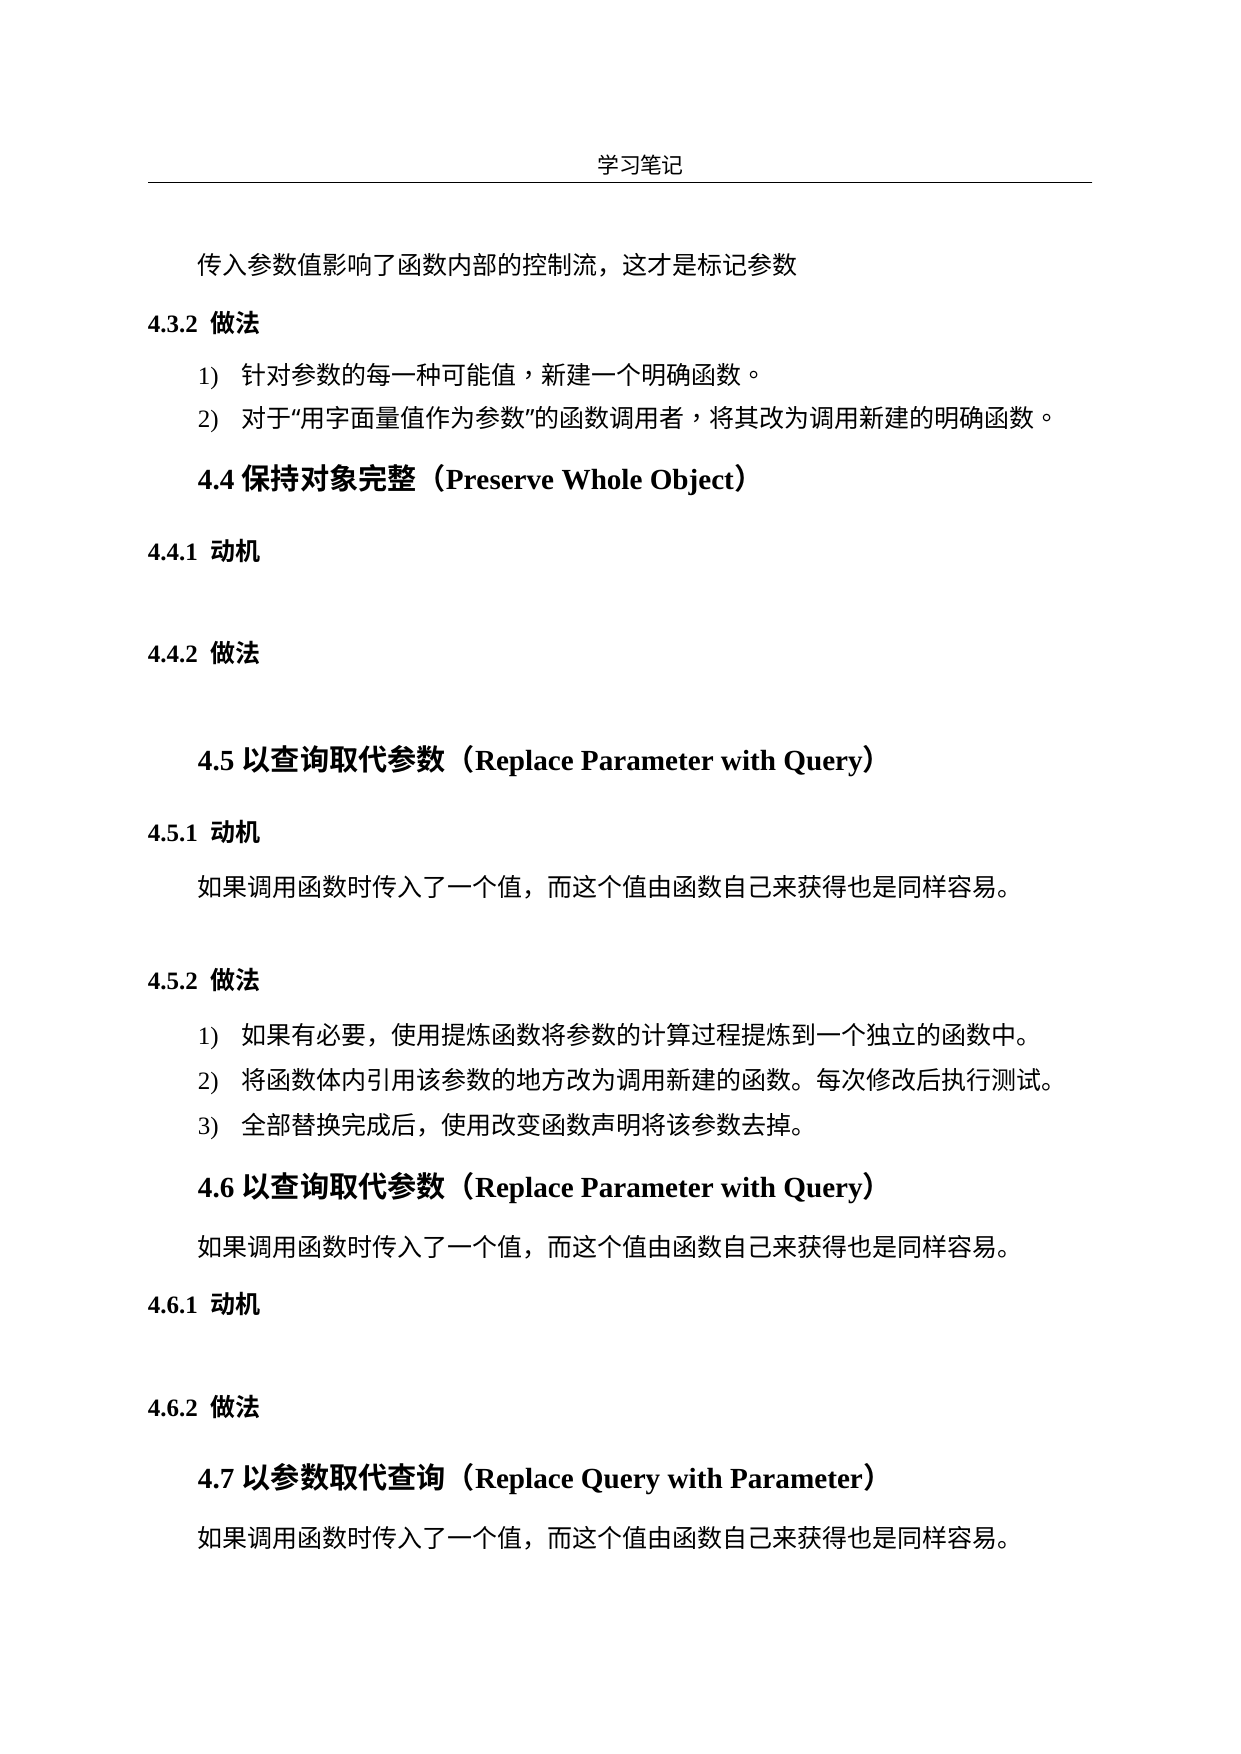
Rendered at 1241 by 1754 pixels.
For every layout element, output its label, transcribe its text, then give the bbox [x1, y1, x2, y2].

list 将函数体内引用该参数的地方改为调用新建的函数。每次修改后执行测试。 [198, 1061, 1092, 1097]
subtitle 动机 [148, 813, 1092, 849]
subtitle 做法 [148, 961, 1092, 997]
subtitle 以查询取代参数（Replace Parameter with Query） [148, 1164, 1092, 1206]
subtitle 做法 [148, 303, 1092, 339]
subtitle 动机 [148, 531, 1092, 567]
subtitle 保持对象完整（Preserve Whole Object） [148, 455, 1092, 497]
text 如果调用函数时传入了一个值，而这个值由函数自己来获得也是同样容易。 [148, 1518, 1092, 1554]
subtitle 以参数取代查询（Replace Query with Parameter） [148, 1454, 1092, 1497]
subtitle 动机 [148, 1285, 1092, 1321]
text 如果调用函数时传入了一个值，而这个值由函数自己来获得也是同样容易。 [148, 867, 1092, 903]
list 对于“用字面量值作为参数”的函数调用者，将其改为调用新建的明确函数。 [198, 400, 1092, 434]
subtitle 以查询取代参数（Replace Parameter with Query） [148, 737, 1092, 779]
text 传入参数值影响了函数内部的控制流，这才是标记参数 [148, 246, 1092, 282]
list 针对参数的每一种可能值，新建一个明确函数。 [198, 358, 1092, 392]
list 全部替换完成后，使用改变函数声明将该参数去掉。 [198, 1106, 1092, 1142]
subtitle 做法 [148, 634, 1092, 670]
text 如果调用函数时传入了一个值，而这个值由函数自己来获得也是同样容易。 [148, 1227, 1092, 1263]
list 如果有必要，使用提炼函数将参数的计算过程提炼到一个独立的函数中。 [198, 1015, 1092, 1051]
subtitle 做法 [148, 1388, 1092, 1424]
